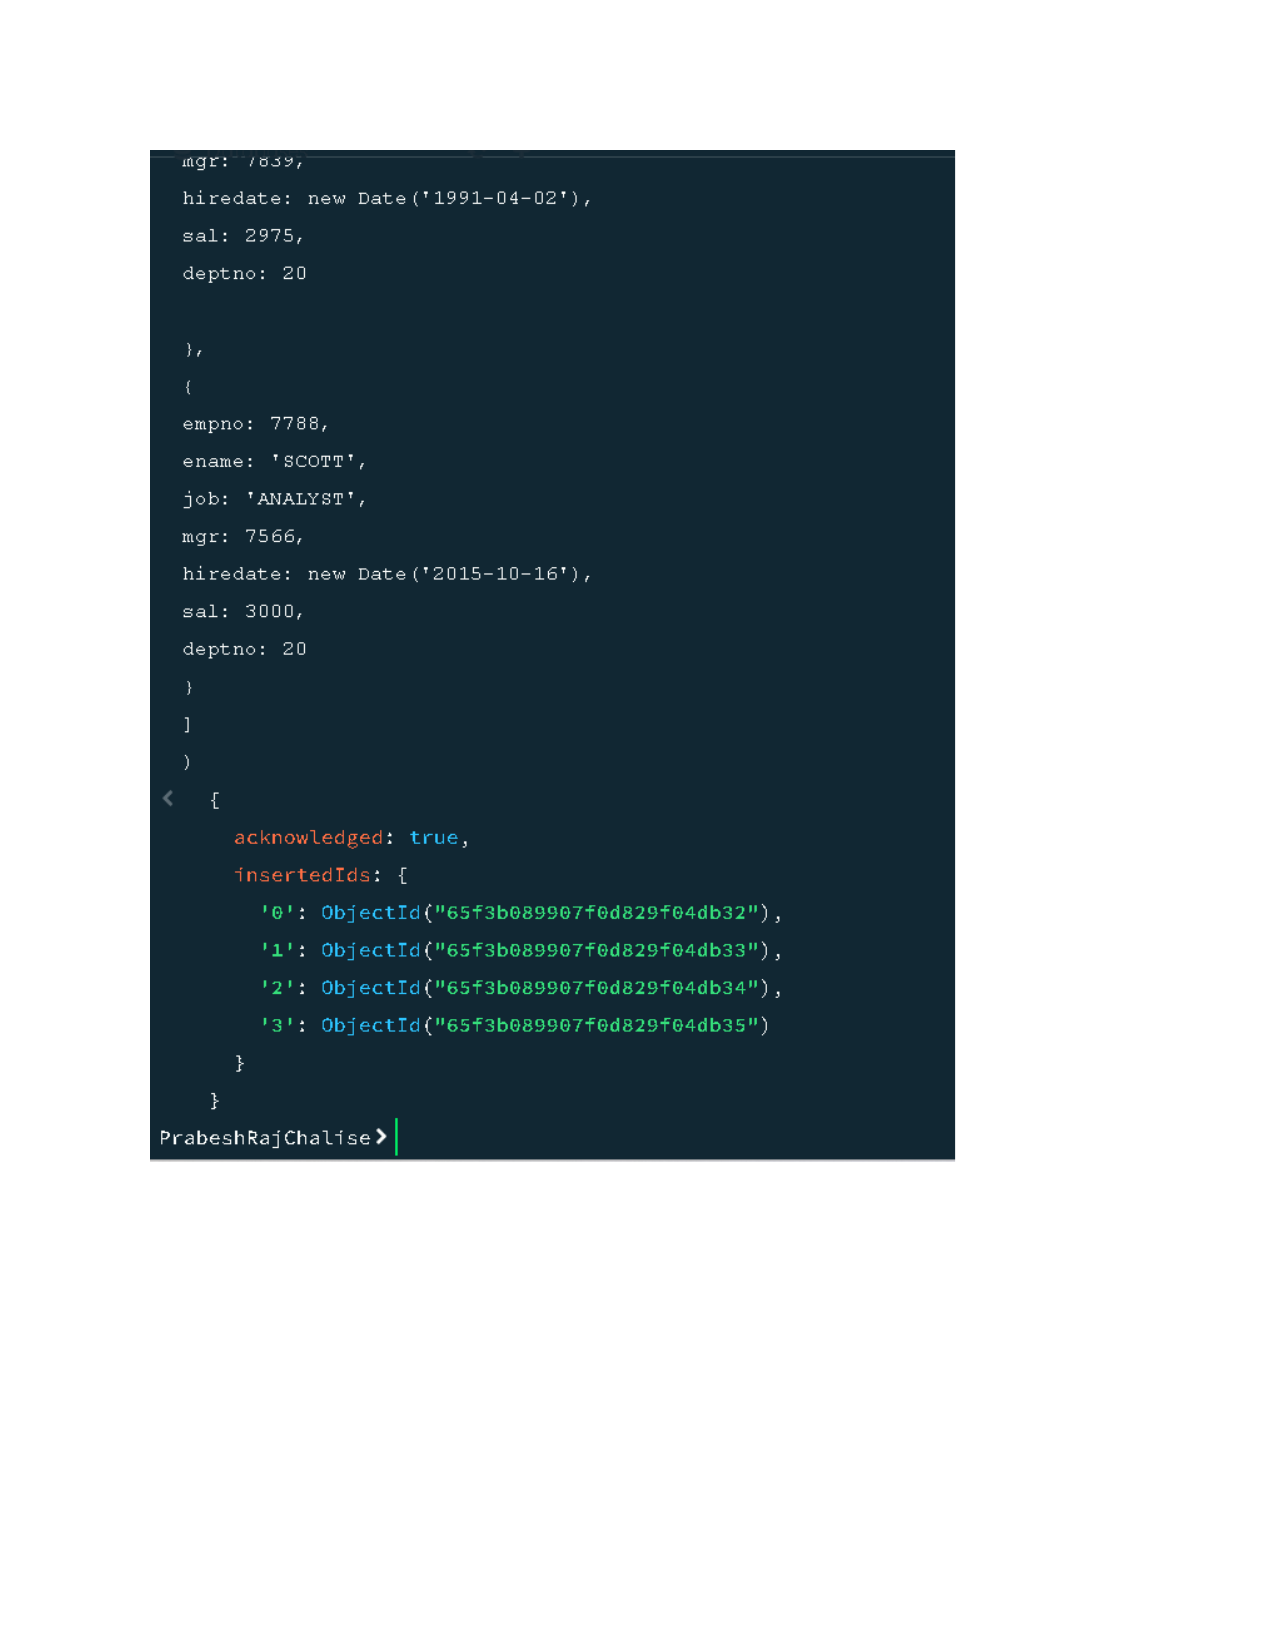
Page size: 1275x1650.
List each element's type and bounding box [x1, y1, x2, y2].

picture [150, 150, 955, 1162]
